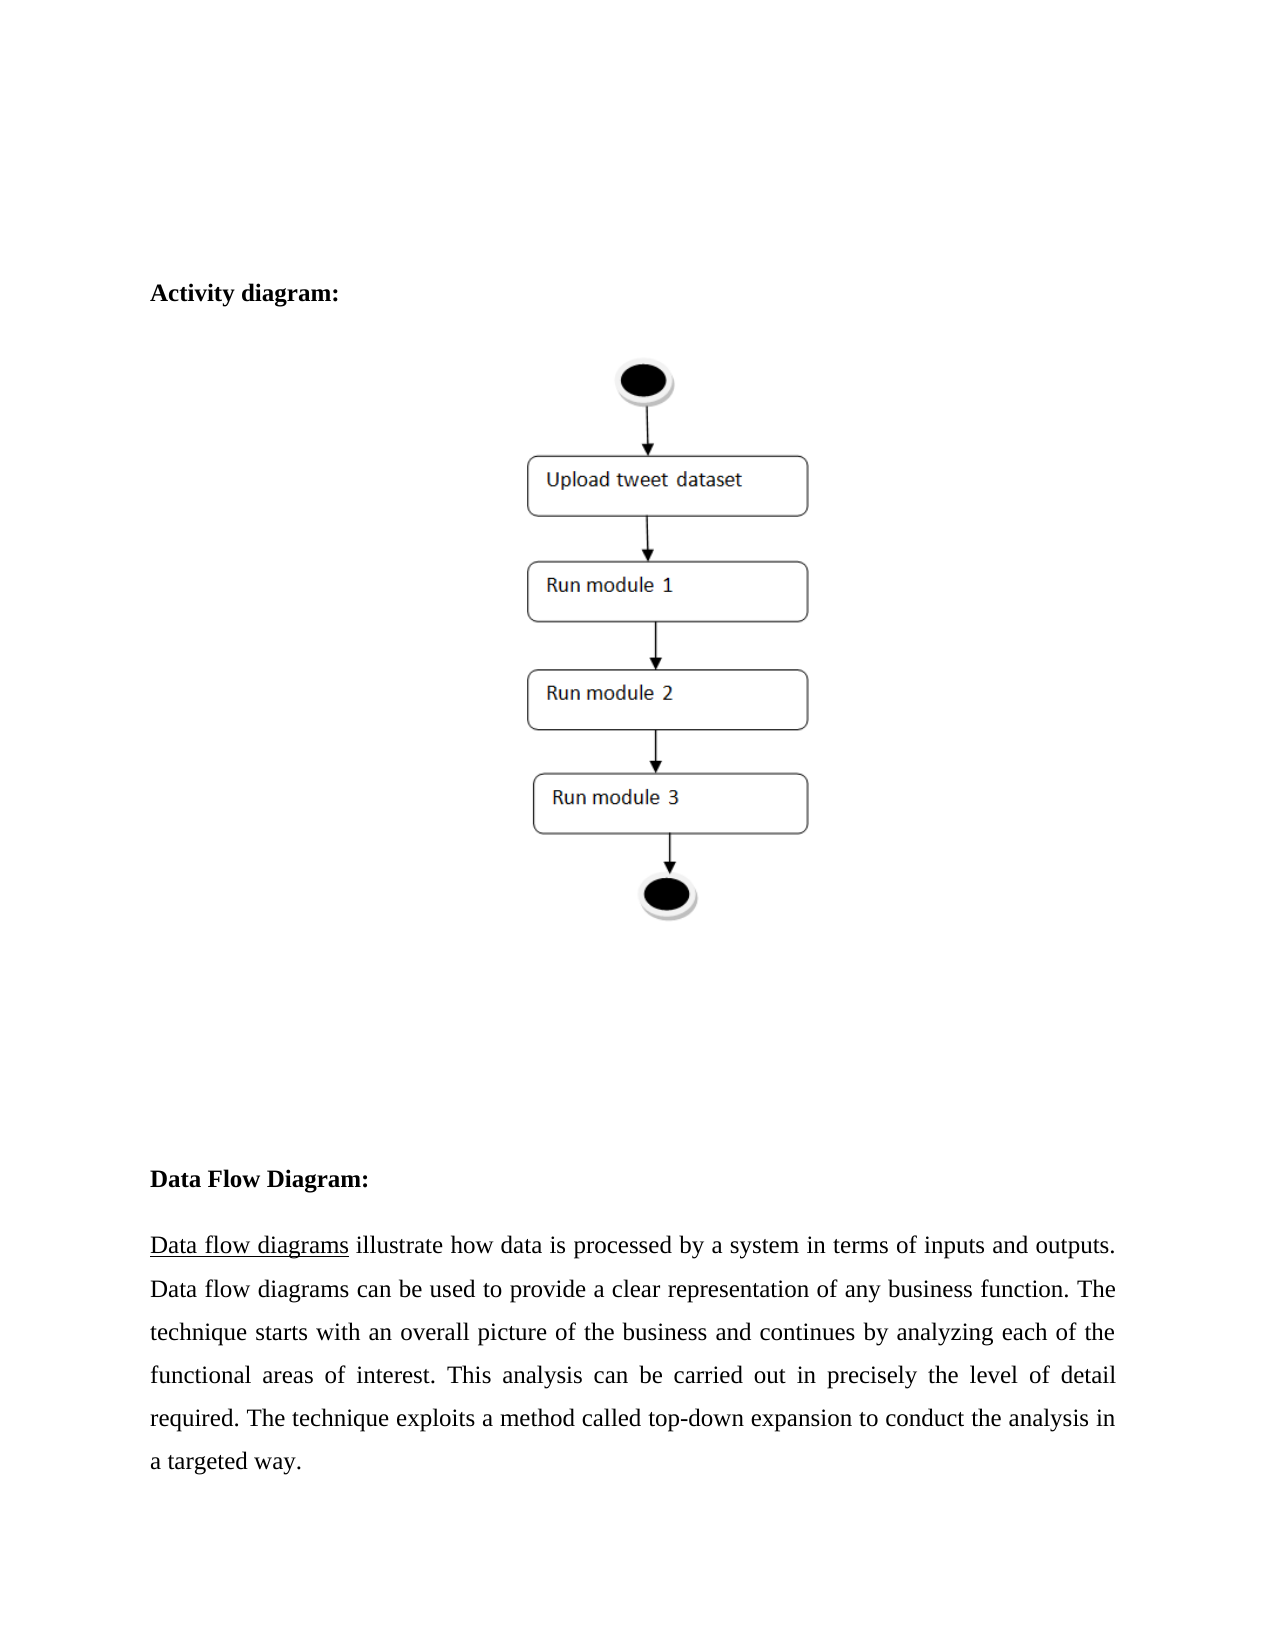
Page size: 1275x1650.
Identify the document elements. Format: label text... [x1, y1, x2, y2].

text Data Flow Diagram: [150, 1164, 1125, 1193]
picture [411, 341, 864, 938]
text Data flow diagrams illustrate how data is processed by a system in terms of inputs and outputs. Data flow diagrams can be used to provide a clear representation of any business function. The technique starts with an overall picture of the business and continues by analyzing each of the functional areas of interest. This analysis can be carried out in precisely the level of detail required. The technique exploits a method called top-down expansion to conduct the analysis in a targeted way. [150, 1231, 1117, 1475]
text Activity diagram: [150, 278, 1125, 307]
